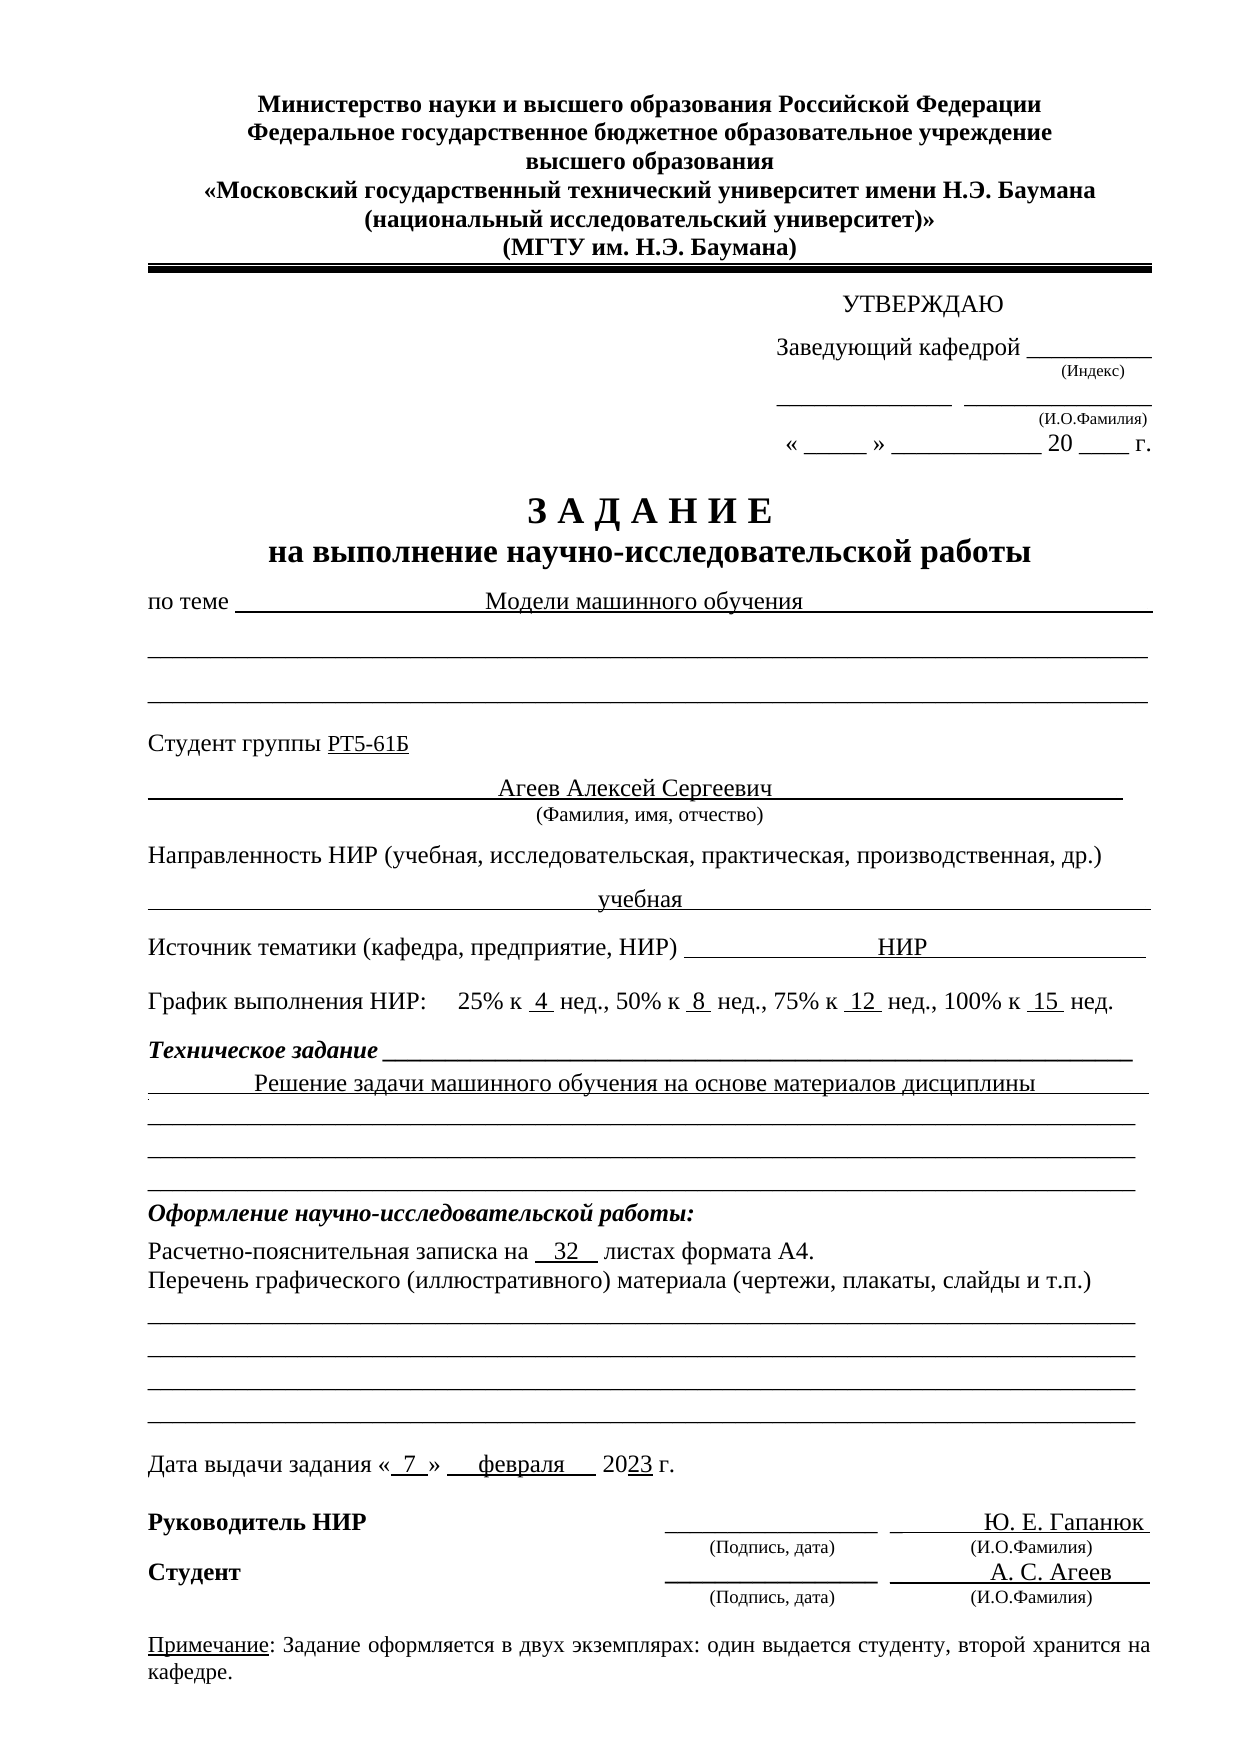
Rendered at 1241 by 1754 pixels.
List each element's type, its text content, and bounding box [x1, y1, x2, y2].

text ЗАДАНИЕ [148, 488, 1152, 531]
text Источник тематики (кафедра, предприятие, НИР) НИР . [148, 932, 1152, 960]
text по теме Модели машинного обучения . [148, 586, 1152, 615]
text Студент группы РТ5-61Б [148, 728, 1152, 757]
text Оформление научно-исследовательской работы: [148, 1198, 1152, 1227]
text Федеральное государственное бюджетное образовательное учреждение [148, 117, 1152, 146]
text Дата выдачи задания « 7 » февраля 2023 г. [148, 1449, 1152, 1478]
text ______________ _______________ [148, 380, 1152, 409]
text _______________________________________________________________________________ [148, 1397, 1152, 1426]
text _______________________________________________________________________________ [148, 1364, 1152, 1393]
text Примечание: Задание оформляется в двух экземплярах: один выдается студенту, второй хранится на кафедре. [148, 1632, 1152, 1684]
text Перечень графического (иллюстративного) материала (чертежи, плакаты, слайды и т.п.) [148, 1265, 1152, 1294]
text (национальный исследовательский университет)» [148, 204, 1152, 232]
text График выполнения НИР: 25% к 4 нед., 50% к 8 нед., 75% к 12 нед., 100% к 15 нед. [148, 984, 1152, 1016]
text УТВЕРЖДАЮ [148, 289, 1004, 318]
text «Московский государственный технический университет имени Н.Э. Баумана [148, 175, 1152, 204]
text Расчетно-пояснительная записка на 32 листах формата А4. [148, 1236, 1152, 1265]
text Решение задачи машинного обучения на основе материалов дисциплины . . [148, 1068, 1152, 1099]
text « _____ » ____________ 20 ____ г. [148, 428, 1152, 457]
text учебная . [148, 884, 1152, 912]
text высшего образования [148, 146, 1152, 175]
text (МГТУ им. Н.Э. Баумана) [148, 232, 1152, 263]
text (Подпись, дата) (И.О.Фамилия) [148, 1536, 1093, 1557]
text ________________________________________________________________________________ [148, 677, 1152, 706]
text Министерство науки и высшего образования Российской Федерации [148, 89, 1152, 117]
text Руководитель НИР _________________ _ Ю. Е. Гапанюк [148, 1507, 1152, 1536]
text Заведующий кафедрой __________ [148, 332, 1152, 361]
text _______________________________________________________________________________ [148, 1132, 1152, 1161]
text (Индекс) [960, 361, 1152, 380]
text (И.О.Фамилия) [960, 409, 1152, 428]
text Студент _________________ _ А. С. Агеев___ [148, 1557, 1152, 1586]
text _______________________________________________________________________________ [148, 1298, 1152, 1327]
text _______________________________________________________________________________ [148, 1099, 1152, 1128]
text ________________________________________________________________________________ [148, 632, 1152, 661]
text на выполнение научно-исследовательской работы [148, 531, 1152, 570]
text Агеев Алексей Сергеевич . [148, 773, 1152, 802]
text Направленность НИР (учебная, исследовательская, практическая, производственная, др.) [148, 841, 1152, 869]
text _______________________________________________________________________________ [148, 1165, 1152, 1194]
text _______________________________________________________________________________ [148, 1331, 1152, 1360]
text (Подпись, дата) (И.О.Фамилия) [148, 1586, 1093, 1607]
text Техническое задание ____________________________________________________________ [148, 1035, 1152, 1063]
text (Фамилия, имя, отчество) [148, 802, 1152, 826]
